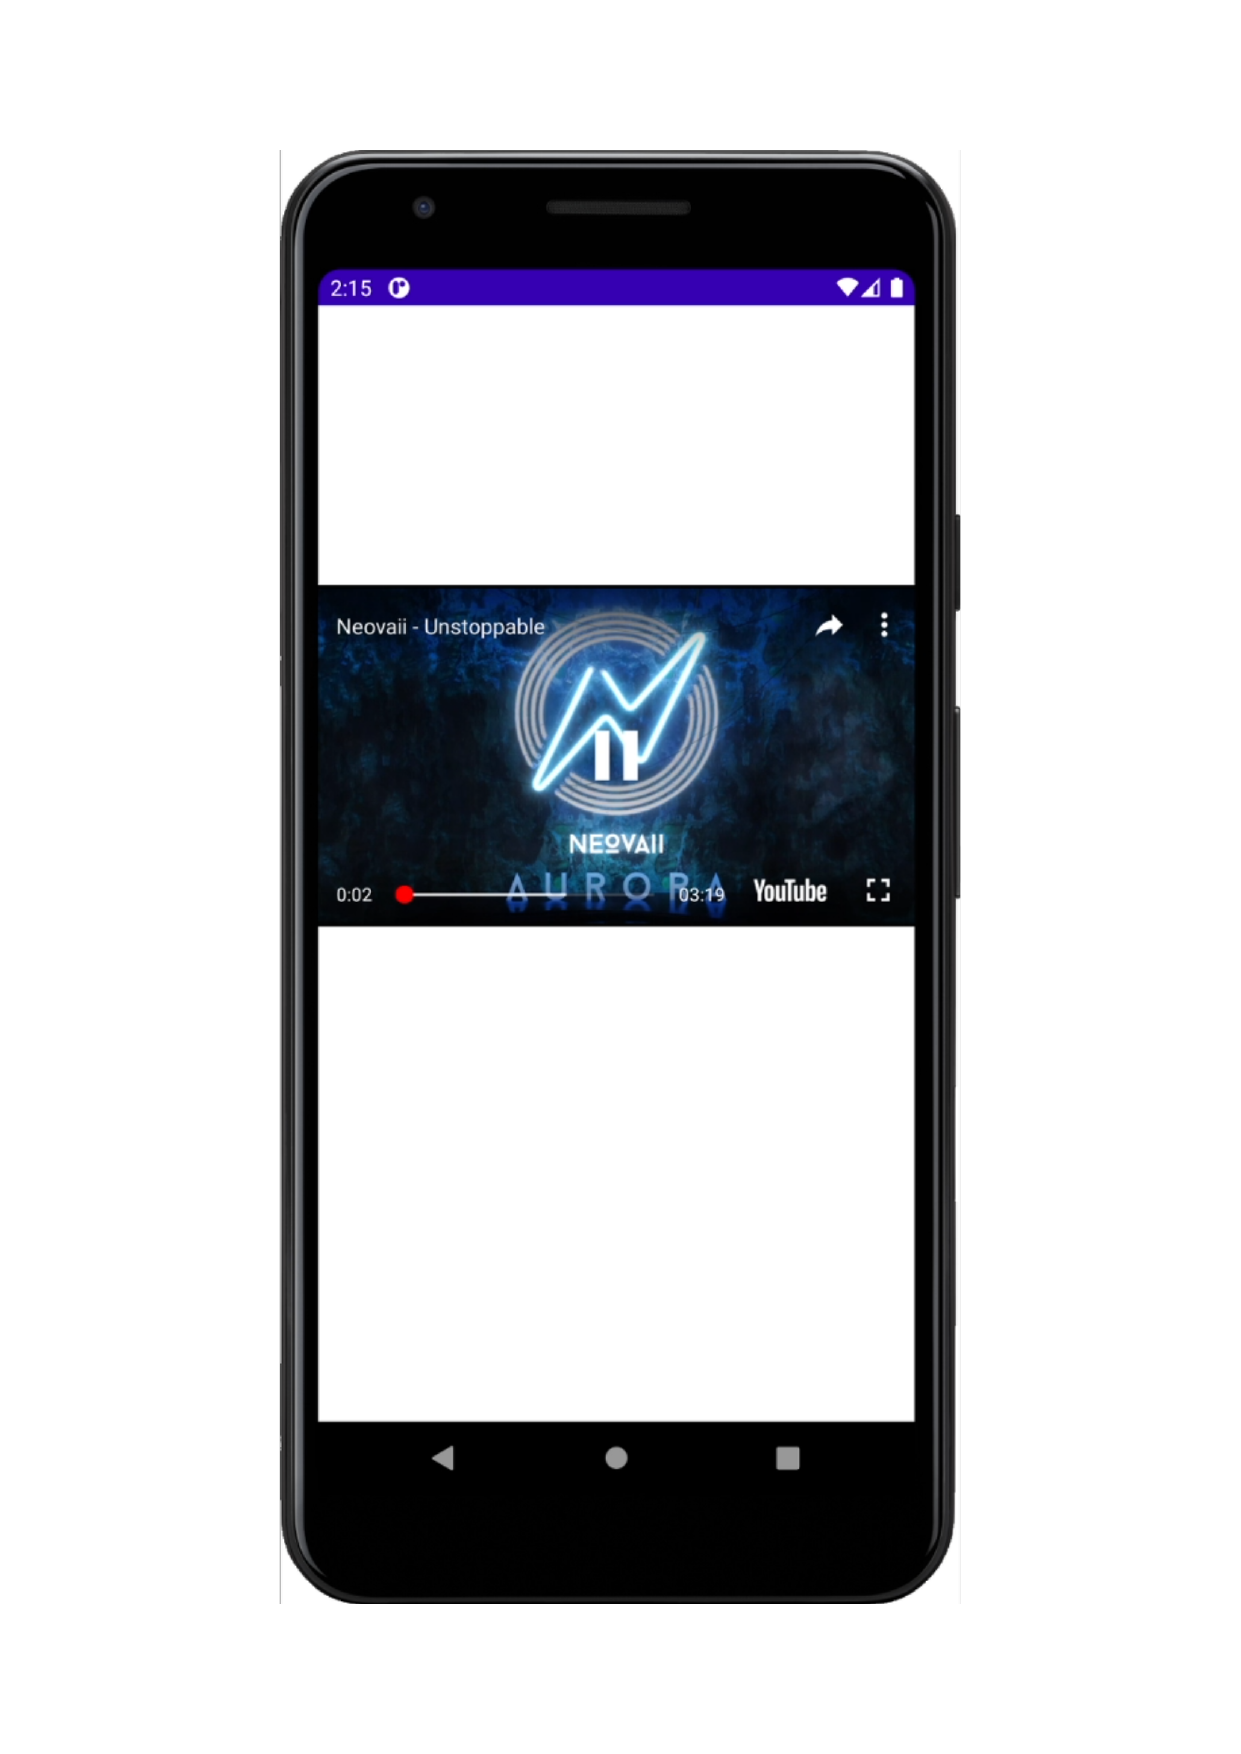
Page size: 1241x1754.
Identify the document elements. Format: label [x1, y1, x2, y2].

picture [279, 150, 961, 1604]
